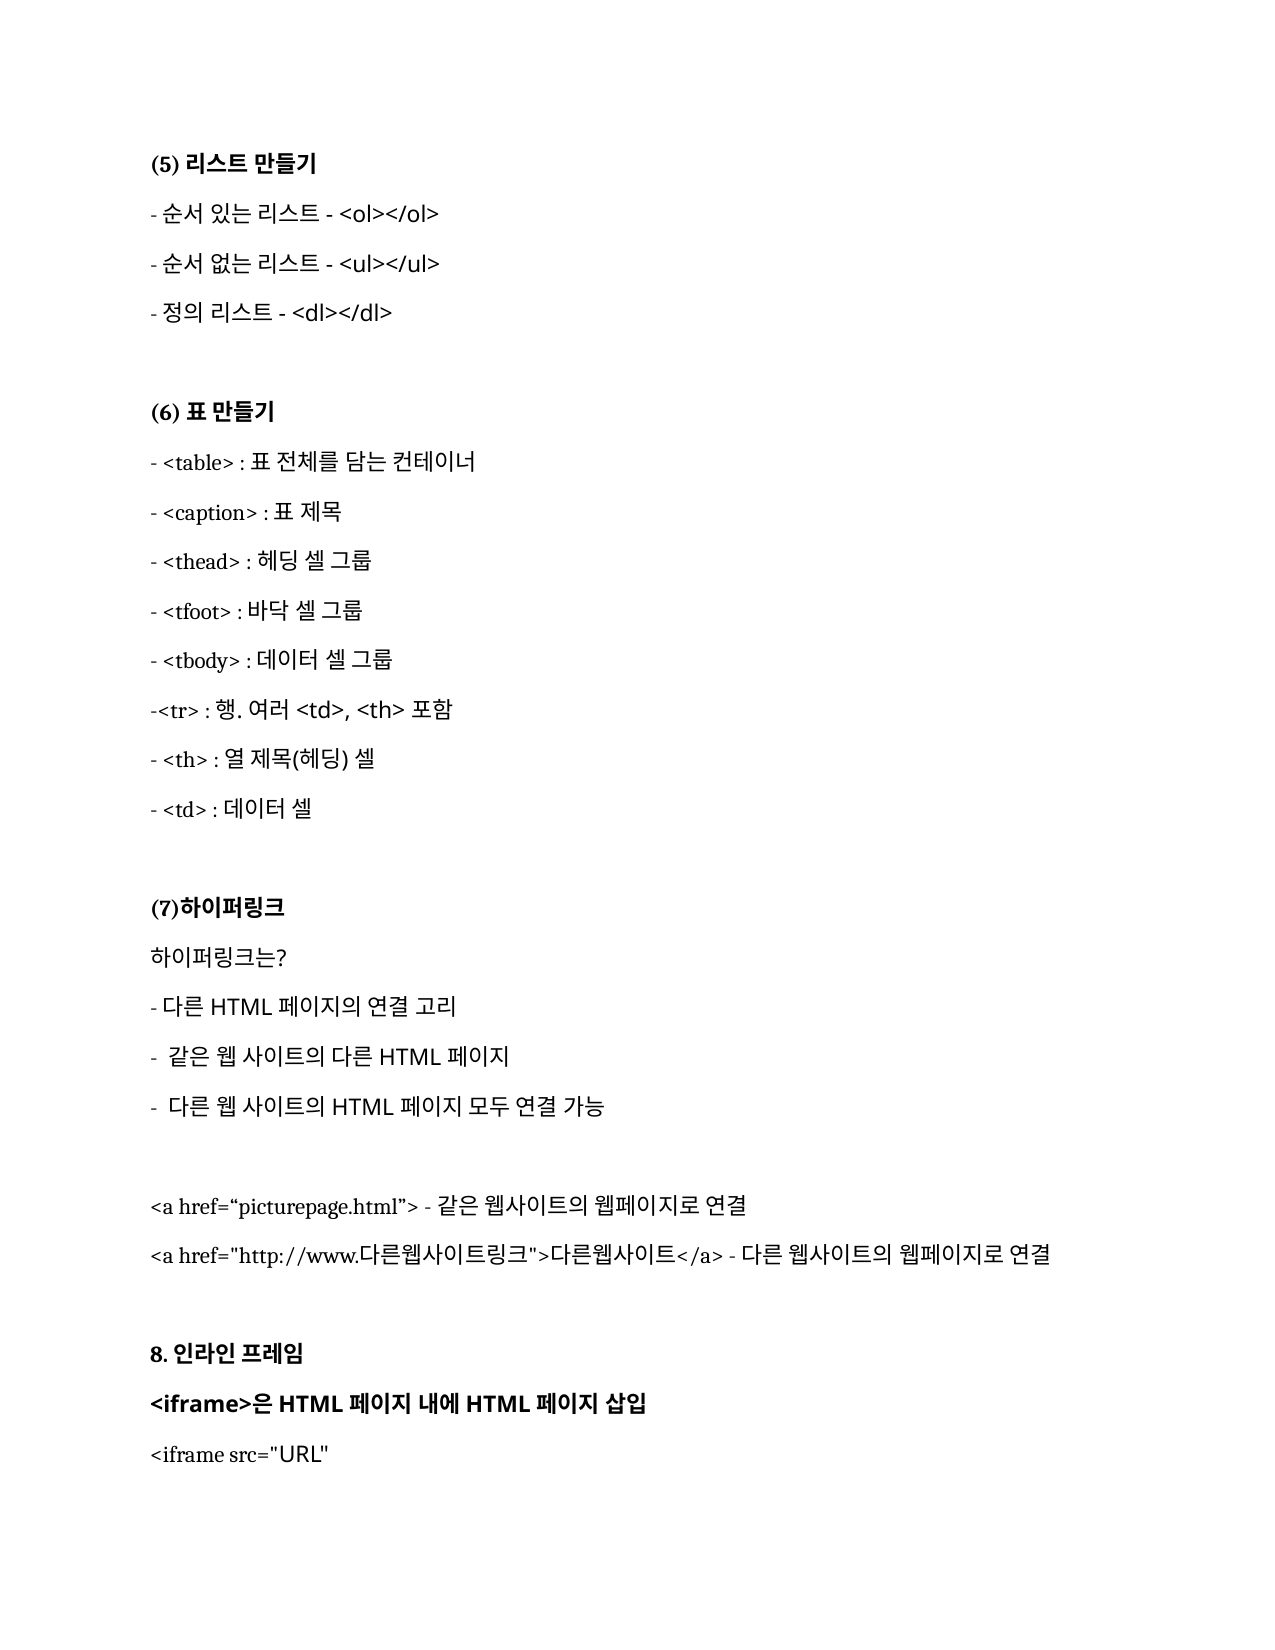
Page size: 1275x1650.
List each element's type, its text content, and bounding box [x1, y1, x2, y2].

text - <td> : 데이터 셀 [150, 794, 1125, 823]
text (6) 표 만들기 [150, 398, 1125, 427]
text - 순서 없는 리스트 - <ul></ul> [150, 249, 1125, 278]
text 하이퍼링크는? [150, 943, 1125, 972]
text - <tbody> : 데이터 셀 그룹 [150, 646, 1125, 674]
text - 다른 HTML 페이지의 연결 고리 [150, 993, 1125, 1022]
text - <table> : 표 전체를 담는 컨테이너 [150, 447, 1125, 476]
text - <thead> : 헤딩 셀 그룹 [150, 547, 1125, 575]
text -<tr> : 행. 여러 <td>, <th> 포함 [150, 695, 1125, 724]
text - <caption> : 표 제목 [150, 497, 1125, 526]
text 8. 인라인 프레임 [150, 1340, 1125, 1369]
text - <th> : 열 제목(헤딩) 셀 [150, 745, 1125, 774]
text (5) 리스트 만들기 [150, 150, 1125, 179]
text <iframe>은 HTML 페이지 내에 HTML 페이지 삽입 [150, 1389, 1125, 1418]
text <iframe src="URL" [150, 1439, 1125, 1468]
text - 순서 있는 리스트 - <ol></ol> [150, 199, 1125, 228]
text - 다른 웹 사이트의 HTML 페이지 모두 연결 가능 [150, 1092, 1125, 1121]
text <a href="http://www.다른웹사이트링크">다른웹사이트</a> - 다른 웹사이트의 웹페이지로 연결 [150, 1241, 1125, 1269]
text (7)하이퍼링크 [150, 894, 1125, 922]
text <a href=“picturepage.html”> - 같은 웹사이트의 웹페이지로 연결 [150, 1191, 1125, 1220]
text - 정의 리스트 - <dl></dl> [150, 299, 1125, 327]
text - 같은 웹 사이트의 다른 HTML 페이지 [150, 1042, 1125, 1071]
text - <tfoot> : 바닥 셀 그룹 [150, 596, 1125, 625]
